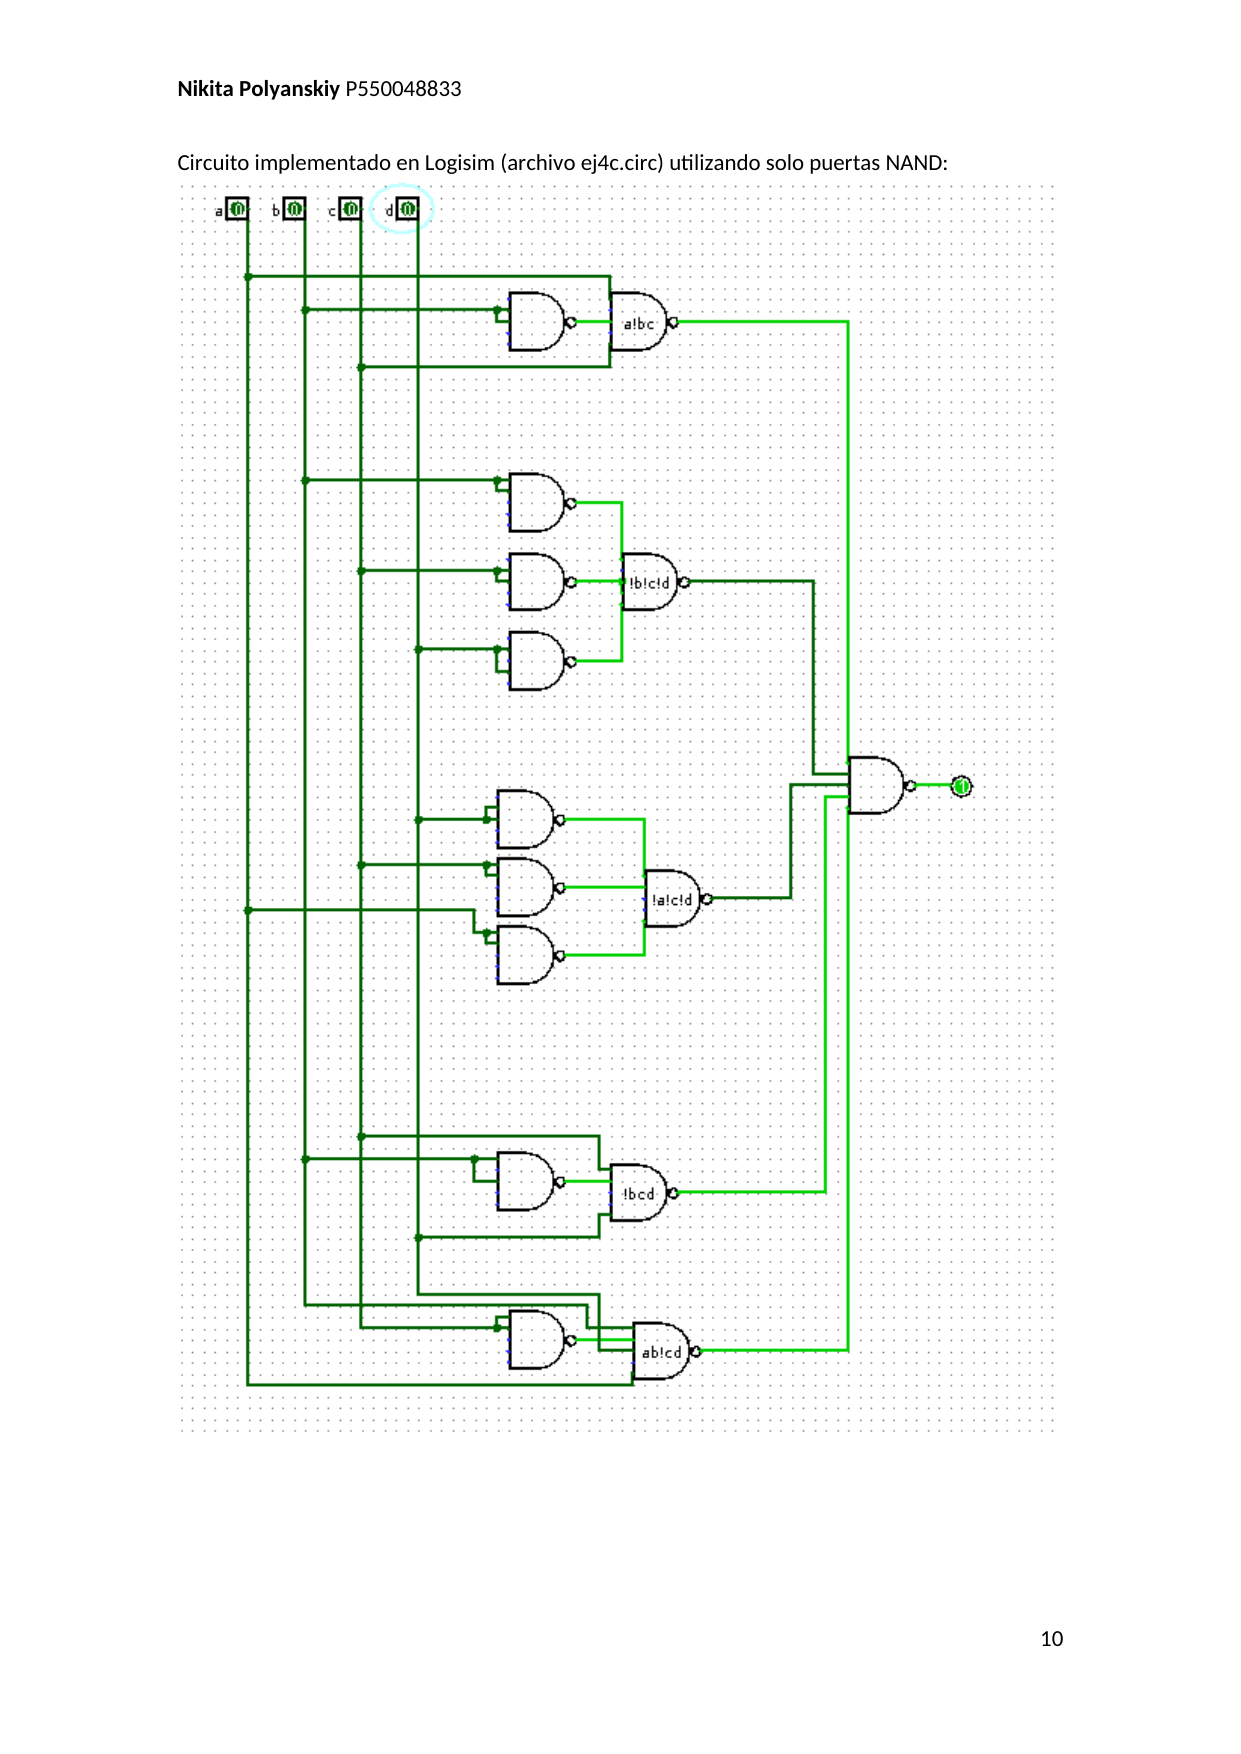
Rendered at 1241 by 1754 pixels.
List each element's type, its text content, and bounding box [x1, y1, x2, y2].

picture [177, 177, 1064, 1438]
text Circuito implementado en Logisim (archivo ej4c.circ) utilizando solo puertas NAND: [177, 148, 1063, 177]
